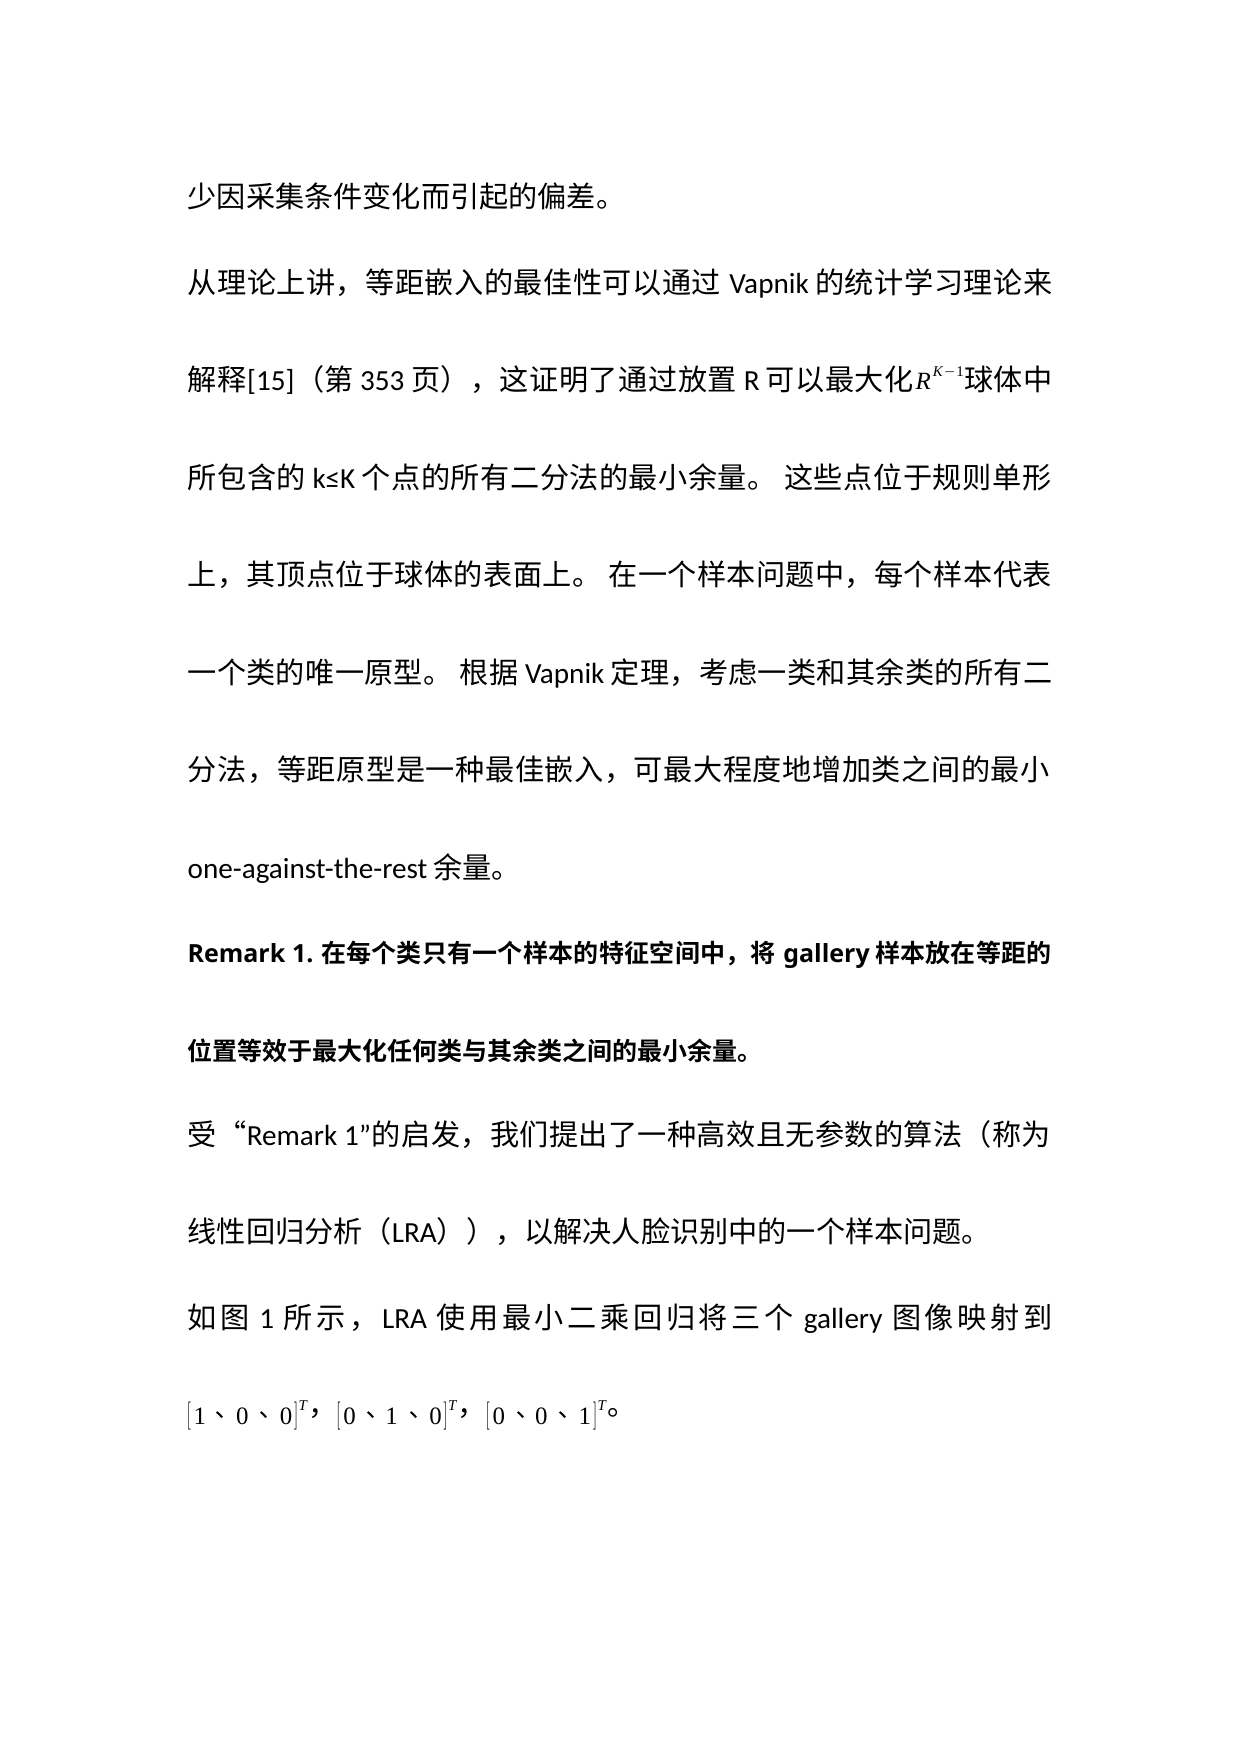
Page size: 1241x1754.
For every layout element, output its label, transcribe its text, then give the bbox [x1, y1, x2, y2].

text Remark 1. 在每个类只有一个样本的特征空间中，将gallery样本放在等距的位置等效于最大化任何类与其余类之间的最小余量。 [187, 919, 1053, 1082]
text 从理论上讲，等距嵌入的最佳性可以通过Vapnik的统计学习理论来解释[15]（第353页），这证明了通过放置R可以最大化球体中所包含的k≤K个点的所有二分法的最小余量。 这些点位于规则单形上，其顶点位于球体的表面上。 在一个样本问题中，每个样本代表一个类的唯一原型。 根据Vapnik定理，考虑一类和其余类的所有二分法，等距原型是一种最佳嵌入，可最大程度地增加类之间的最小one-against-the-rest余量。 [187, 248, 1053, 898]
text 受“Remark 1”的启发，我们提出了一种高效且无参数的算法（称为线性回归分析（LRA）），以解决人脸识别中的一个样本问题。 [187, 1100, 1053, 1262]
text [187, 162, 1053, 227]
text 如图1所示，LRA使用最小二乘回归将三个gallery图像映射到，，。 [187, 1283, 1053, 1446]
